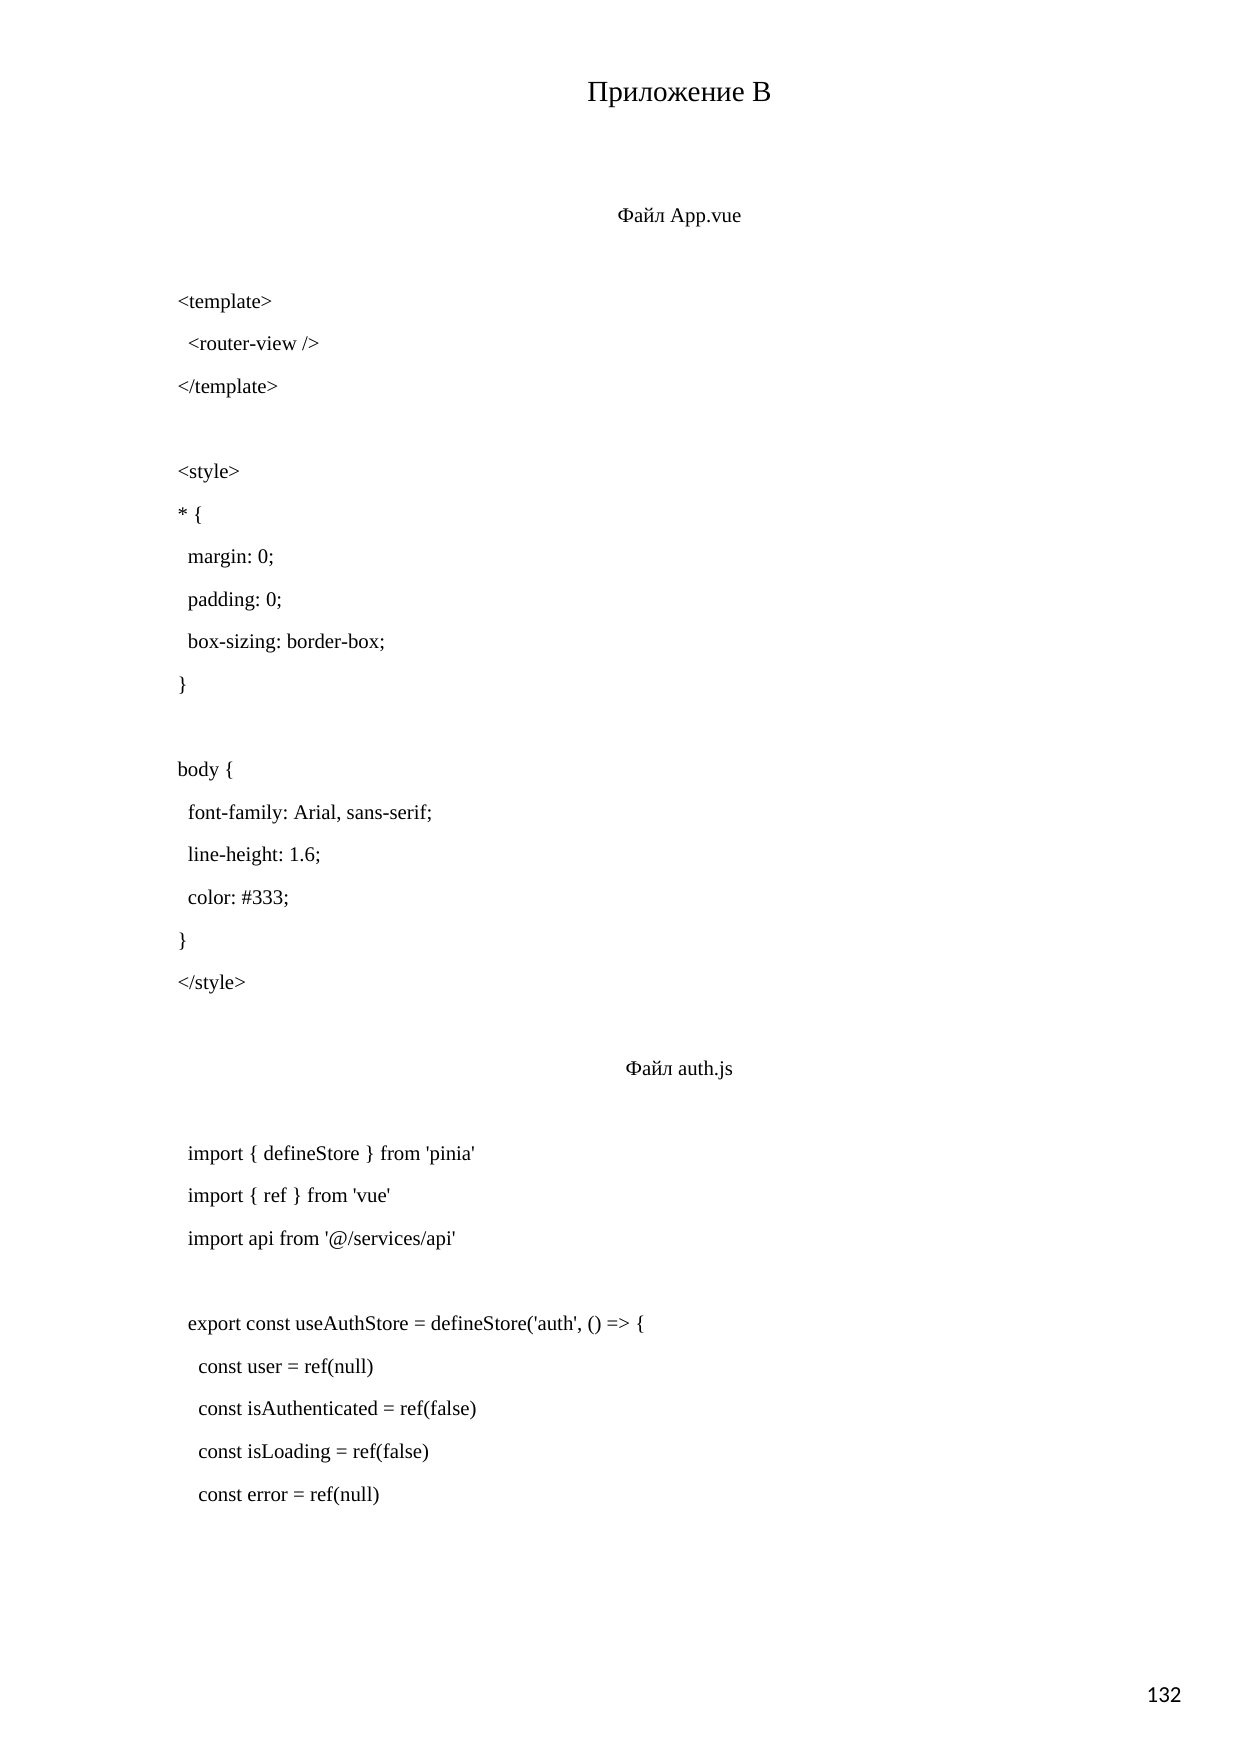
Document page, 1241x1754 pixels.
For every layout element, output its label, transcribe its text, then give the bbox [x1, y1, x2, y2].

text </style> [177, 970, 1181, 994]
text body { [177, 757, 1181, 781]
text box-sizing: border-box; [177, 629, 1181, 653]
text </template> [177, 374, 1181, 398]
text } [177, 928, 1181, 952]
text import { ref } from 'vue' [177, 1183, 1181, 1207]
text export const useAuthStore = defineStore('auth', () => { [177, 1311, 1181, 1335]
text Файл App.vue [177, 203, 1181, 227]
text const isLoading = ref(false) [177, 1439, 1181, 1463]
text margin: 0; [177, 544, 1181, 568]
text import api from '@/services/api' [177, 1226, 1181, 1250]
text font-family: Arial, sans-serif; [177, 800, 1181, 824]
text import { defineStore } from 'pinia' [177, 1141, 1181, 1165]
text line-height: 1.6; [177, 842, 1181, 866]
text const error = ref(null) [177, 1481, 1181, 1506]
text <router-view /> [177, 331, 1181, 355]
text padding: 0; [177, 587, 1181, 611]
text * { [177, 502, 1181, 526]
text const isAuthenticated = ref(false) [177, 1396, 1181, 1420]
text Файл auth.js [177, 1055, 1181, 1079]
text } [177, 672, 1181, 696]
text const user = ref(null) [177, 1354, 1181, 1378]
text <template> [177, 288, 1181, 313]
text color: #333; [177, 885, 1181, 909]
text <style> [177, 459, 1181, 483]
